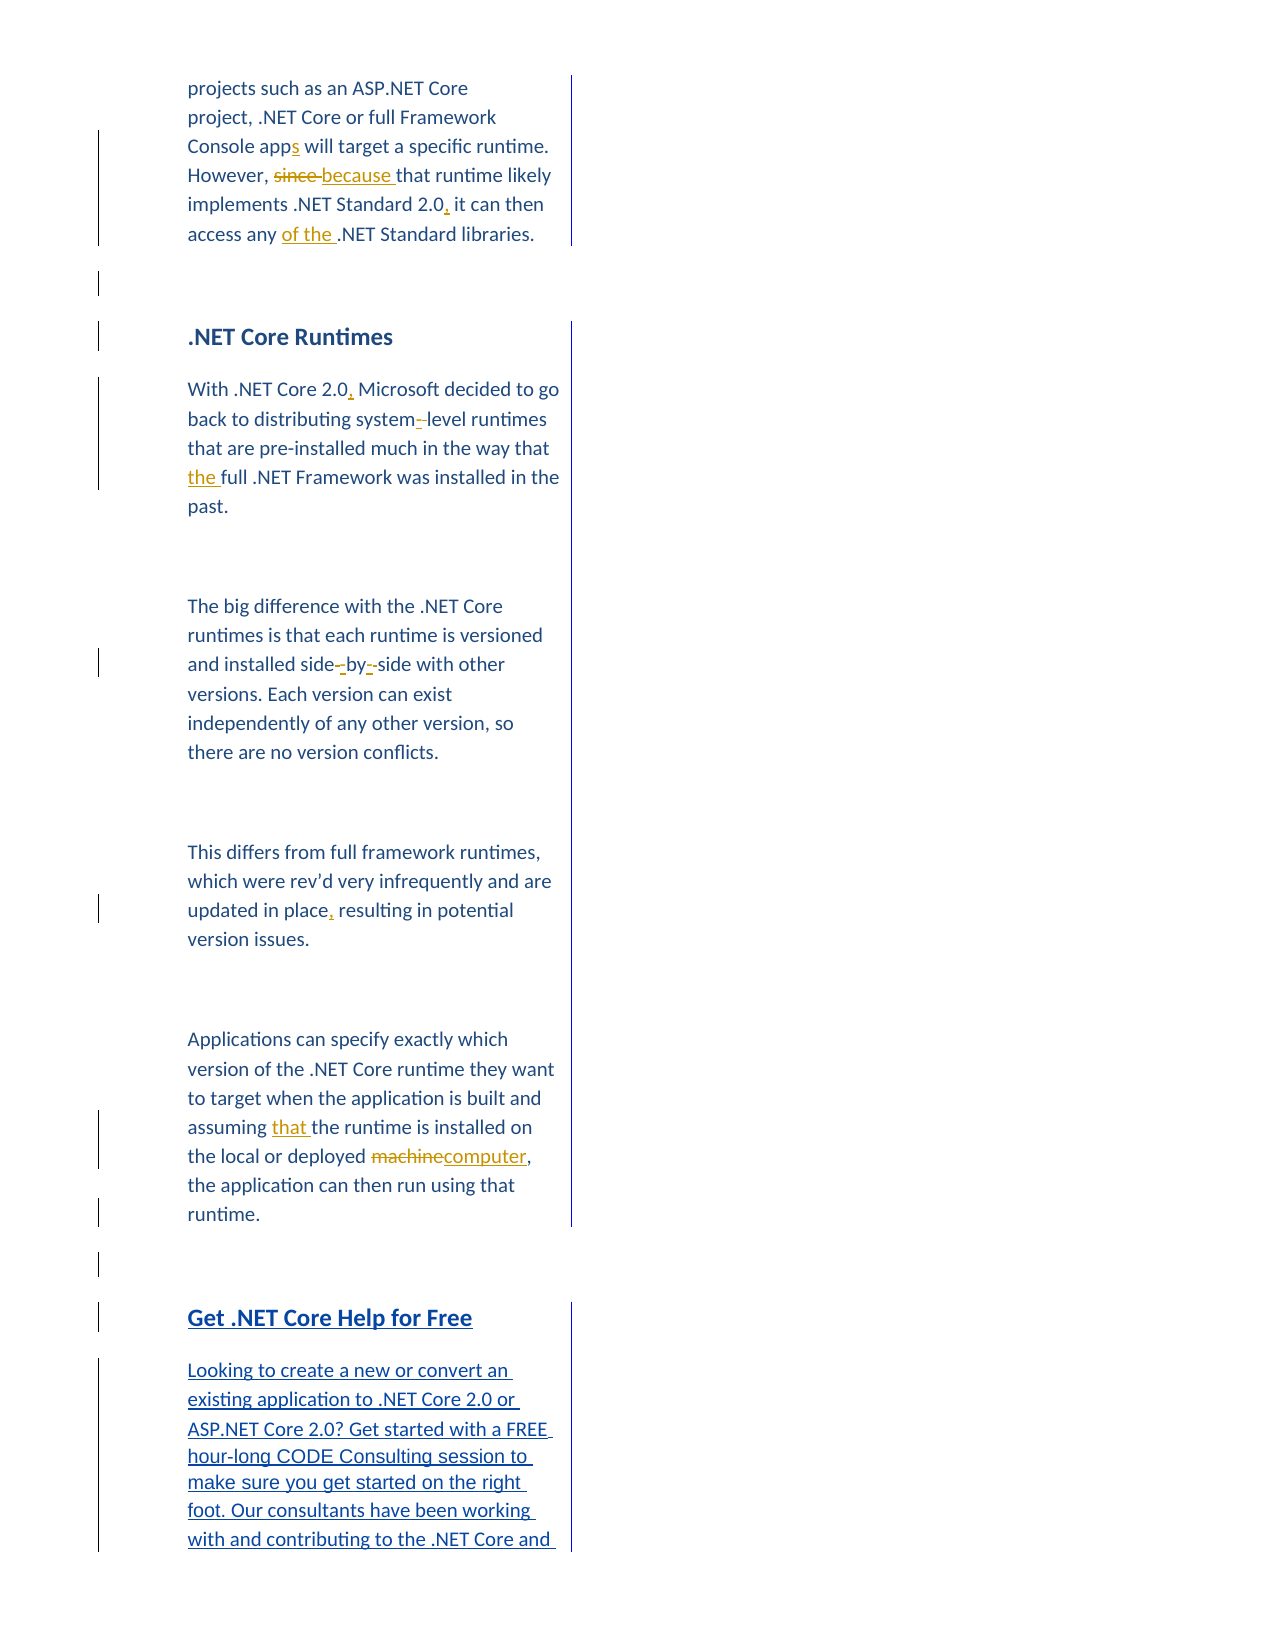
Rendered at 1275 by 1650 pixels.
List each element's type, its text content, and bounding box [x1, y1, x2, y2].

text The big difference with the .NET Core runtimes is that each runtime is versioned and installed sidebyside with other versions. Each version can exist independently of any other version, so there are no version conflicts. [187, 593, 571, 764]
text Applications can specify exactly which version of the .NET Core runtime they want to target when the application is built and assuming the runtime is installed on the local or deployed , the application can then run using that runtime. [187, 1027, 571, 1227]
text This differs from full framework runtimes, which were rev’d very infrequently and are updated in place resulting in potential version issues. [187, 839, 571, 952]
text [187, 75, 571, 246]
text .NET Core Runtimes [187, 321, 571, 351]
text With .NET Core 2.0 Microsoft decided to go back to distributing systemlevel runtimes that are pre-installed much in the way that full .NET Framework was installed in the past. [187, 377, 571, 519]
